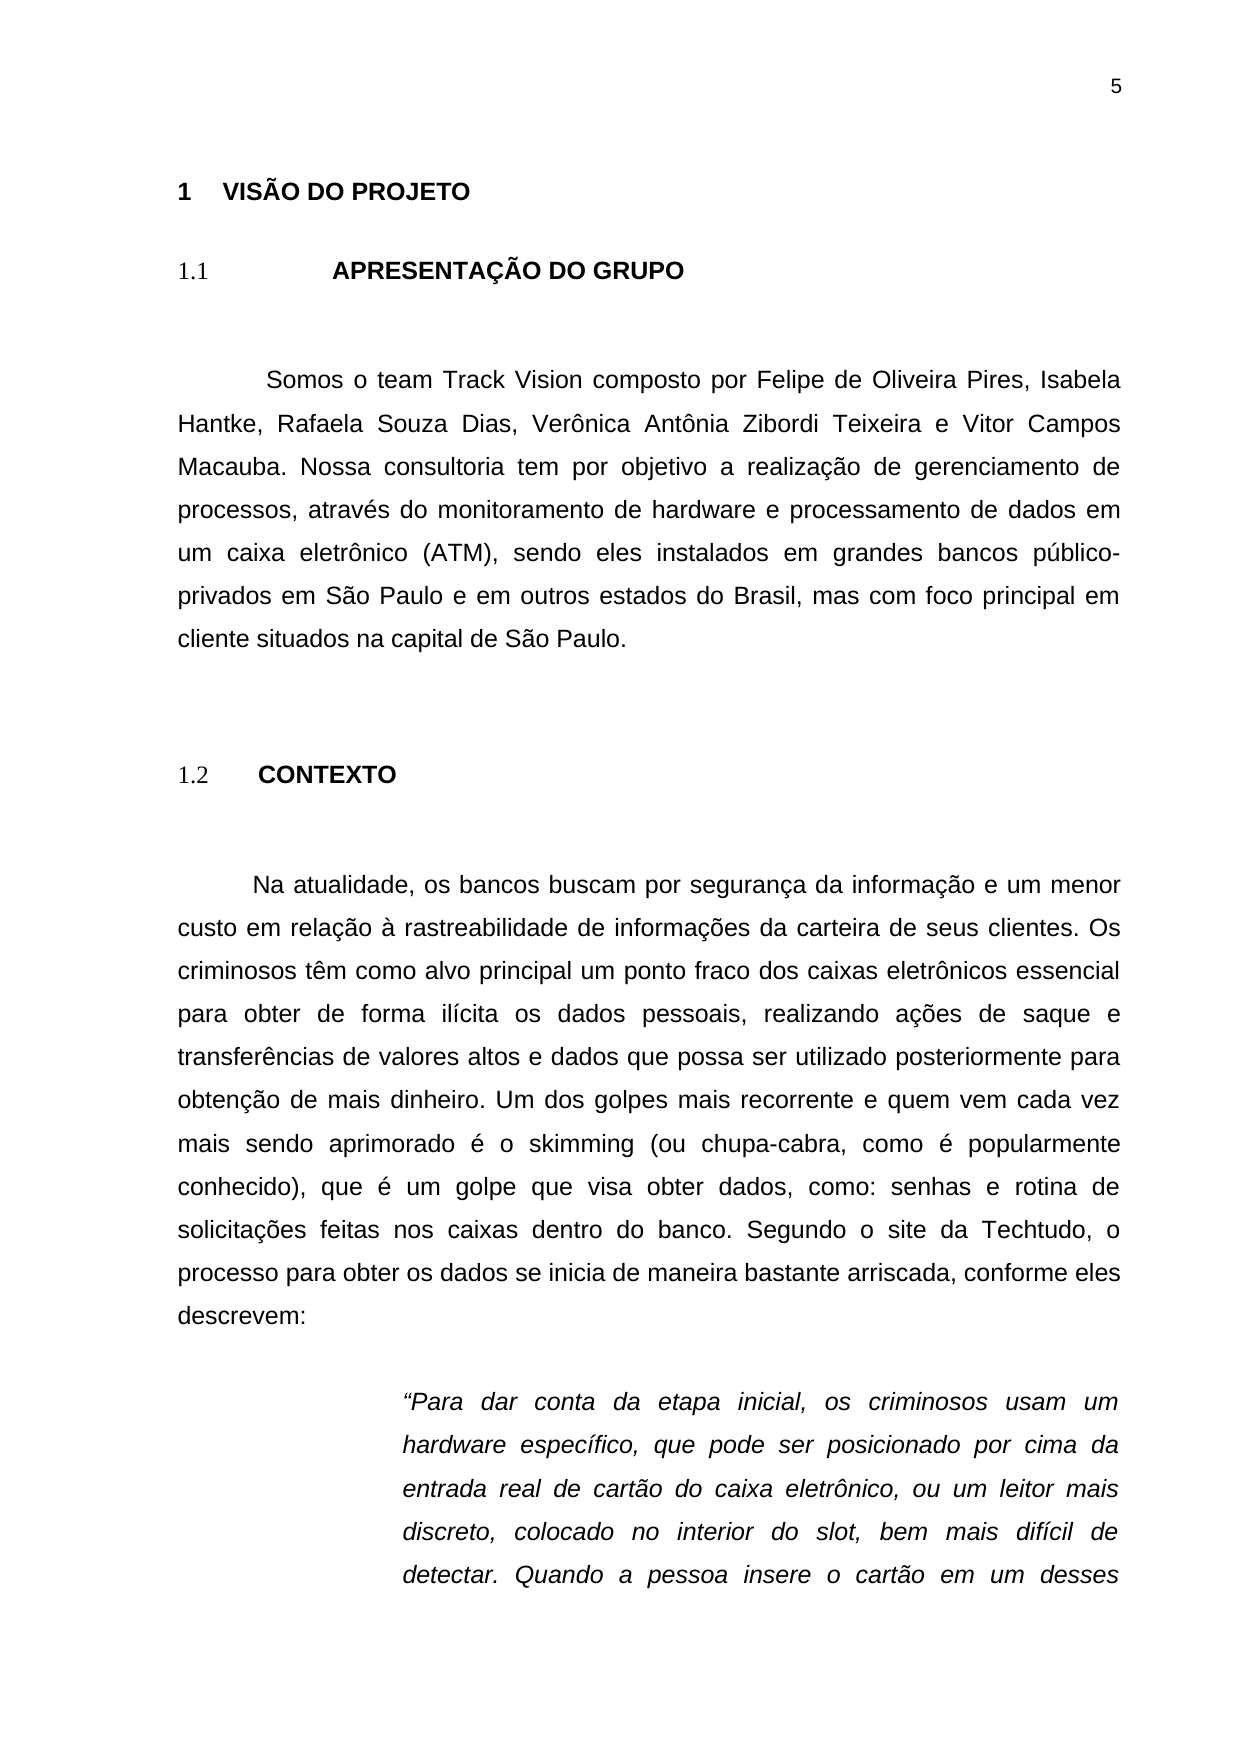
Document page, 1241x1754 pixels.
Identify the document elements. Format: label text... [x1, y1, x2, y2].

subtitle APRESENTAÇÃO DO GRUPO [177, 256, 1122, 285]
subtitle VISÃO DO PROJETO [177, 177, 1122, 206]
text Na atualidade, os bancos buscam por segurança da informação e um menor custo em relação à rastreabilidade de informações da carteira de seus clientes. Os criminosos têm como alvo principal um ponto fraco dos caixas eletrônicos essencial para obter de forma ilícita os dados pessoais, realizando ações de saque e transferências de valores altos e dados que possa ser utilizado posteriormente para obtenção de mais dinheiro. Um dos golpes mais recorrente e quem vem cada vez mais sendo aprimorado é o skimming (ou chupa-cabra, como é popularmente conhecido), que é um golpe que visa obter dados, como: senhas e rotina de solicitações feitas nos caixas dentro do banco. Segundo o site da Techtudo, o processo para obter os dados se inicia de maneira bastante arriscada, conforme eles descrevem: [177, 870, 1122, 1330]
subtitle CONTEXTO [177, 760, 1122, 789]
text Somos o team Track Vision composto por Felipe de Oliveira Pires, Isabela Hantke, Rafaela Souza Dias, Verônica Antônia Zibordi Teixeira e Vitor Campos Macauba. Nossa consultoria tem por objetivo a realização de gerenciamento de processos, através do monitoramento de hardware e processamento de dados em um caixa eletrônico (ATM), sendo eles instalados em grandes bancos público-privados em São Paulo e em outros estados do Brasil, mas com foco principal em cliente situados na capital de São Paulo. [177, 365, 1122, 653]
